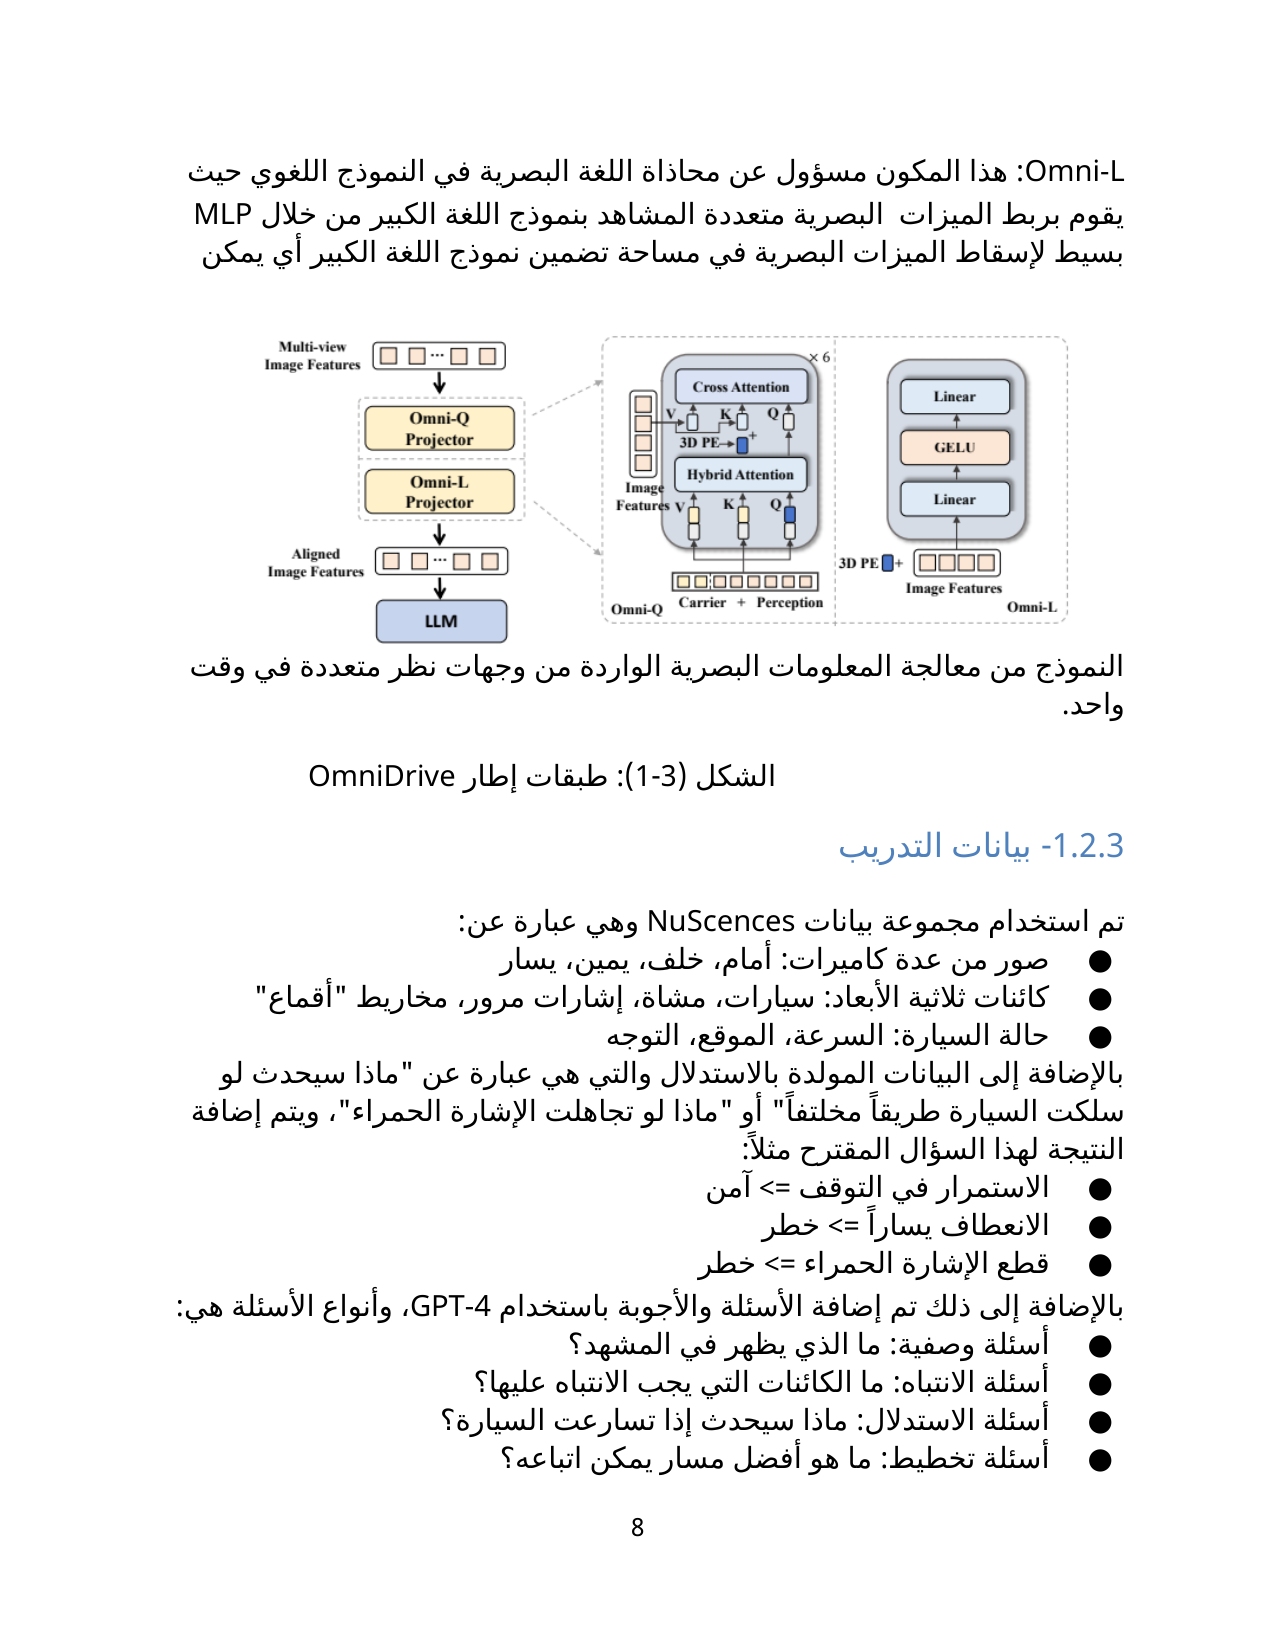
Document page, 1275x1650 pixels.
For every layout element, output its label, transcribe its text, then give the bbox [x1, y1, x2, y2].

list كائنات ثلاثية الأبعاد: سيارات، مشاة، إشارات مرور، مخاريط "أقماع" [150, 981, 1087, 1019]
list الانعطاف يساراً => خطر [150, 1209, 1087, 1247]
text تم استخدام مجموعة بيانات NuScences وهي عبارة عن: [150, 900, 1125, 943]
subtitle 1.2.3- بيانات التدريب [150, 828, 1125, 871]
text بالإضافة إلى ذلك تم إضافة الأسئلة والأجوبة باستخدام GPT-4، وأنواع الأسئلة هي: [150, 1286, 1125, 1328]
list أسئلة تخطيط: ما هو أفضل مسار يمكن اتباعه؟ [150, 1443, 1087, 1481]
list حالة السيارة: السرعة، الموقع، التوجه [150, 1019, 1087, 1057]
list أسئلة وصفية: ما الذي يظهر في المشهد؟ [150, 1328, 1087, 1367]
picture [144, 302, 1120, 651]
text الشكل (3-1): طبقات إطار OmniDrive [150, 756, 1125, 798]
text بالإضافة إلى البيانات المولدة بالاستدلال والتي هي عبارة عن "ماذا سيحدث لو سلكت السيارة طريقاً مخلتفاً" أو "ماذا لو تجاهلت الإشارة الحمراء"، ويتم إضافة النتيجة لهذا السؤال المقترح مثلاً: [150, 1057, 1125, 1171]
list الاستمرار في التوقف => آمن [150, 1171, 1087, 1209]
list أسئلة الانتباه: ما الكائنات التي يجب الانتباه عليها؟ [150, 1367, 1087, 1404]
list أسئلة الاستدلال: ماذا سيحدث إذا تسارعت السيارة؟ [150, 1404, 1087, 1443]
list قطع الإشارة الحمراء => خطر [150, 1247, 1087, 1286]
list صور من عدة كاميرات: أمام، خلف، يمين، يسار [150, 943, 1087, 981]
